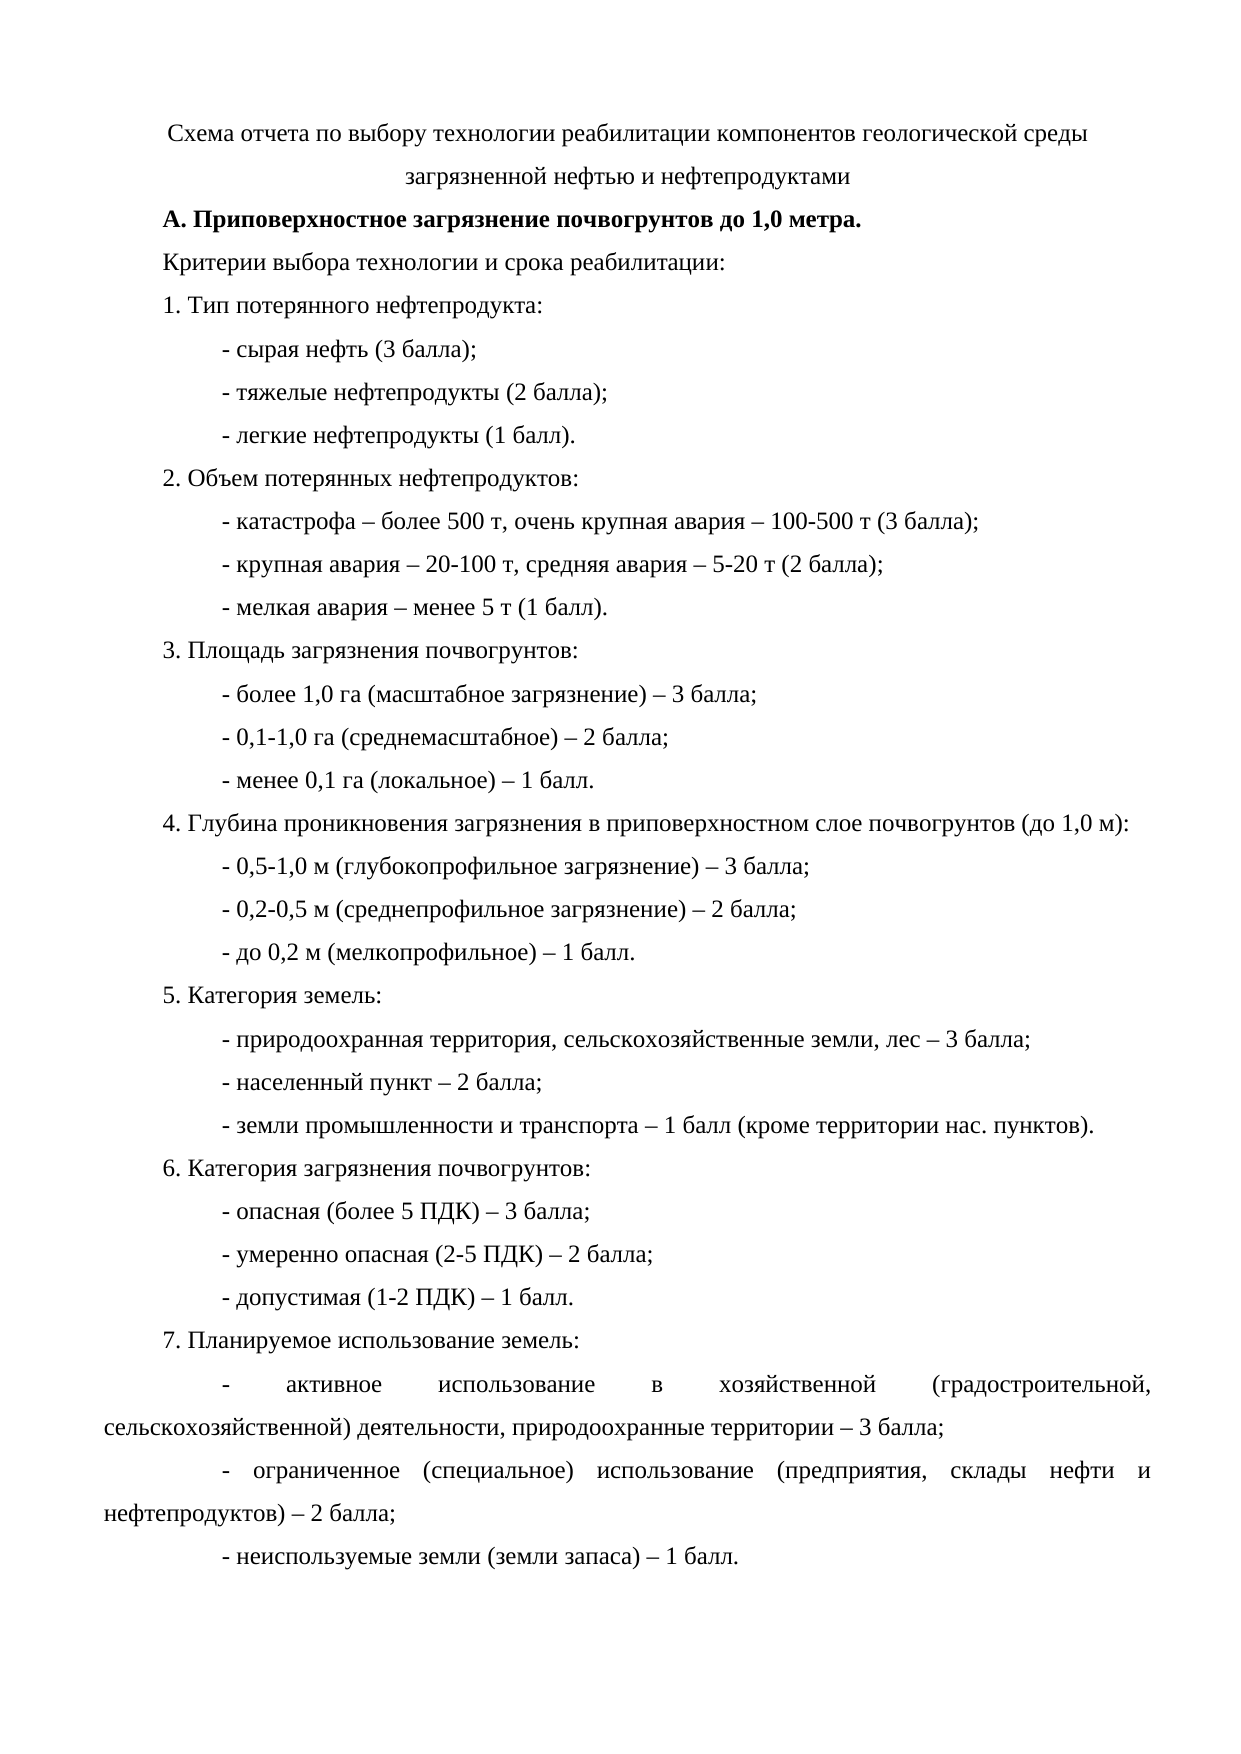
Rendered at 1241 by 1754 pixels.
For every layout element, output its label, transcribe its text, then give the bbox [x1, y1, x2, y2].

text - ограниченное (специальное) использование (предприятия, склады нефти и нефтепродуктов) – 2 балла; [103, 1455, 1152, 1527]
text - населенный пункт – 2 балла; [103, 1067, 1152, 1096]
text 5. Категория земель: [103, 981, 1152, 1009]
text - 0,2-0,5 м (среднепрофильное загрязнение) – 2 балла; [103, 894, 1152, 923]
text 2. Объем потерянных нефтепродуктов: [103, 463, 1152, 492]
text - мелкая авария – менее 5 т (1 балл). [103, 592, 1152, 621]
text - земли промышленности и транспорта – 1 балл (кроме территории нас. пунктов). [103, 1110, 1152, 1139]
text 6. Категория загрязнения почвогрунтов: [103, 1153, 1152, 1182]
text - допустимая (1-2 ПДК) – 1 балл. [103, 1282, 1152, 1311]
text - 0,5-1,0 м (глубокопрофильное загрязнение) – 3 балла; [103, 851, 1152, 880]
text - активное использование в хозяйственной (градостроительной, сельскохозяйственной) деятельности, природоохранные территории – 3 балла; [103, 1369, 1152, 1441]
text - более 1,0 га (масштабное загрязнение) – 3 балла; [103, 679, 1152, 707]
text - тяжелые нефтепродукты (2 балла); [103, 377, 1152, 406]
text - опасная (более 5 ПДК) – 3 балла; [103, 1196, 1152, 1225]
text - 0,1-1,0 га (среднемасштабное) – 2 балла; [103, 722, 1152, 751]
text А. Приповерхностное загрязнение почвогрунтов до 1,0 метра. [103, 204, 1152, 233]
text 4. Глубина проникновения загрязнения в приповерхностном слое почвогрунтов (до 1,0 м): [103, 808, 1152, 837]
text - легкие нефтепродукты (1 балл). [103, 420, 1152, 449]
text - менее 0,1 га (локальное) – 1 балл. [103, 765, 1152, 794]
text - неиспользуемые земли (земли запаса) – 1 балл. [103, 1541, 1152, 1570]
text Критерии выбора технологии и срока реабилитации: [103, 247, 1152, 276]
text - крупная авария – 20-100 т, средняя авария – 5-20 т (2 балла); [103, 549, 1152, 578]
text Схема отчета по выбору технологии реабилитации компонентов геологической среды загрязненной нефтью и нефтепродуктами [103, 118, 1152, 190]
text - природоохранная территория, сельскохозяйственные земли, лес – 3 балла; [103, 1024, 1152, 1052]
text 7. Планируемое использование земель: [103, 1326, 1152, 1354]
text 1. Тип потерянного нефтепродукта: [103, 291, 1152, 319]
text - катастрофа – более 500 т, очень крупная авария – 100-500 т (3 балла); [103, 506, 1152, 535]
text 3. Площадь загрязнения почвогрунтов: [103, 636, 1152, 664]
text - умеренно опасная (2-5 ПДК) – 2 балла; [103, 1239, 1152, 1268]
text - до 0,2 м (мелкопрофильное) – 1 балл. [103, 937, 1152, 966]
text - сырая нефть (3 балла); [103, 334, 1152, 362]
